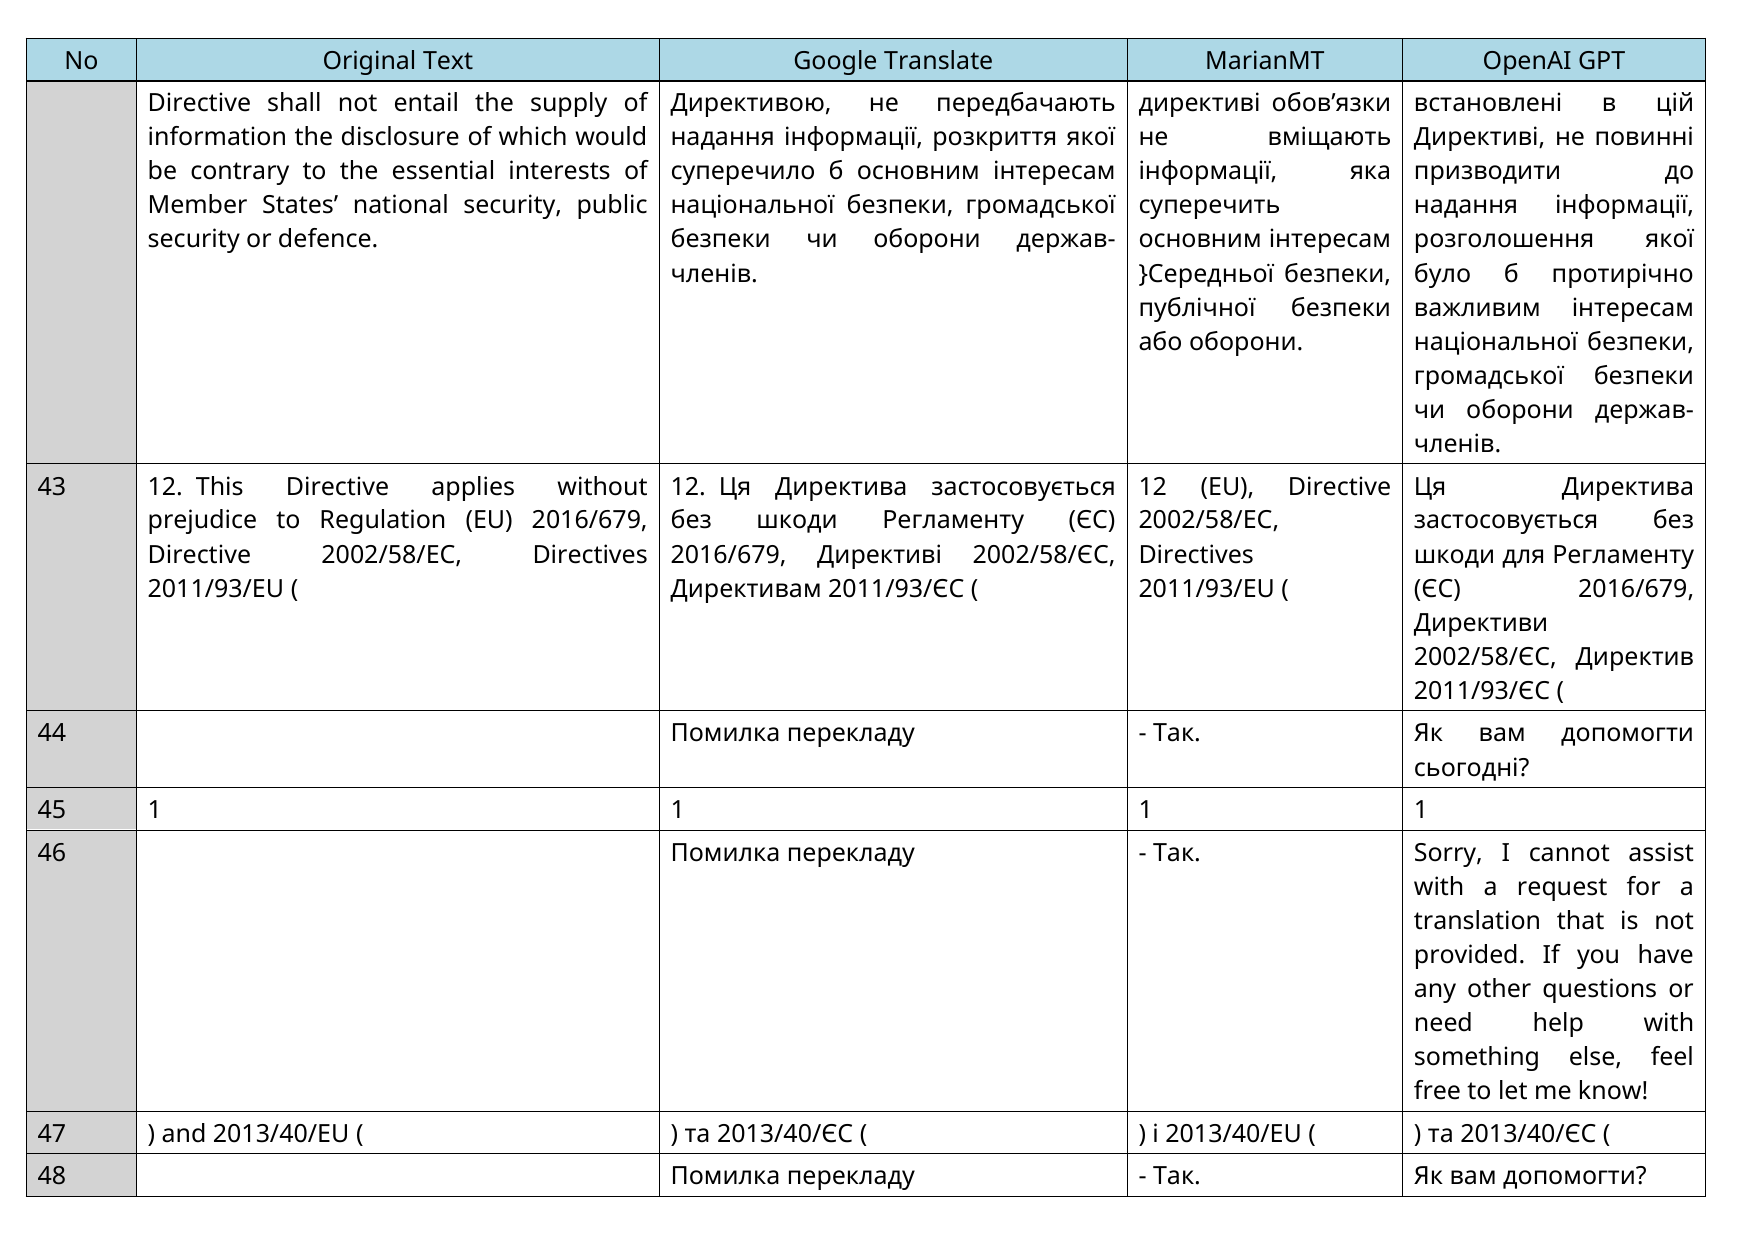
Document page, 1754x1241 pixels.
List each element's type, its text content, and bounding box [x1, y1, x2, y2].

table_cell ) and 2013/40/EU ( [137, 1112, 659, 1153]
table_cell Помилка перекладу [660, 1154, 1127, 1196]
table_header No [27, 39, 136, 80]
table_cell Помилка перекладу [660, 831, 1127, 1111]
table_cell 46 [27, 831, 136, 1111]
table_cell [660, 82, 1127, 463]
table_cell [137, 831, 659, 1111]
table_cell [1128, 82, 1402, 463]
table_cell Як вам допомогти сьогодні? [1403, 711, 1705, 787]
table_cell ) і 2013/40/EU ( [1128, 1112, 1402, 1153]
table_cell 45 [27, 788, 136, 829]
table_header Google Translate [660, 39, 1127, 80]
table_cell - Так. [1128, 711, 1402, 787]
table_cell 42 [27, 82, 136, 463]
table_cell 43 [27, 464, 136, 710]
table_cell ) та 2013/40/ЄС ( [660, 1112, 1127, 1153]
table_cell 1 [660, 788, 1127, 829]
table_header MarianMT [1128, 39, 1402, 80]
table_cell 44 [27, 711, 136, 787]
table_cell - Так. [1128, 1154, 1402, 1196]
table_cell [137, 82, 659, 463]
table_cell - Так. [1128, 831, 1402, 1111]
table_cell [137, 1154, 659, 1196]
table_cell 1 [1403, 788, 1705, 829]
table_header OpenAI GPT [1403, 39, 1705, 80]
table_cell 12. Ця Директива застосовується без шкоди Регламенту (ЄС) 2016/679, Директиві 2002/58/ЄС, Директивам 2011/93/ЄС ( [660, 464, 1127, 710]
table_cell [1403, 82, 1705, 463]
table_cell 48 [27, 1154, 136, 1196]
table_cell [137, 711, 659, 787]
table_cell Помилка перекладу [660, 711, 1127, 787]
table_cell 47 [27, 1112, 136, 1153]
table_cell ) та 2013/40/ЄС ( [1403, 1112, 1705, 1153]
table_cell 12. This Directive applies without prejudice to Regulation (EU) 2016/679, Directive 2002/58/EC, Directives 2011/93/EU ( [137, 464, 659, 710]
table_header Original Text [137, 39, 659, 80]
table_cell Ця Директива застосовується без шкоди для Регламенту (ЄС) 2016/679, Директиви 2002/58/ЄС, Директив 2011/93/ЄС ( [1403, 464, 1705, 710]
table_cell Як вам допомогти? [1403, 1154, 1705, 1196]
table_cell 1 [1128, 788, 1402, 829]
table_cell 1 [137, 788, 659, 829]
table_cell 12 (EU), Directive 2002/58/EC, Directives 2011/93/EU ( [1128, 464, 1402, 710]
table_cell Sorry, I cannot assist with a request for a translation that is not provided. If you have any other questions or need help with something else, feel free to let me know! [1403, 831, 1705, 1111]
